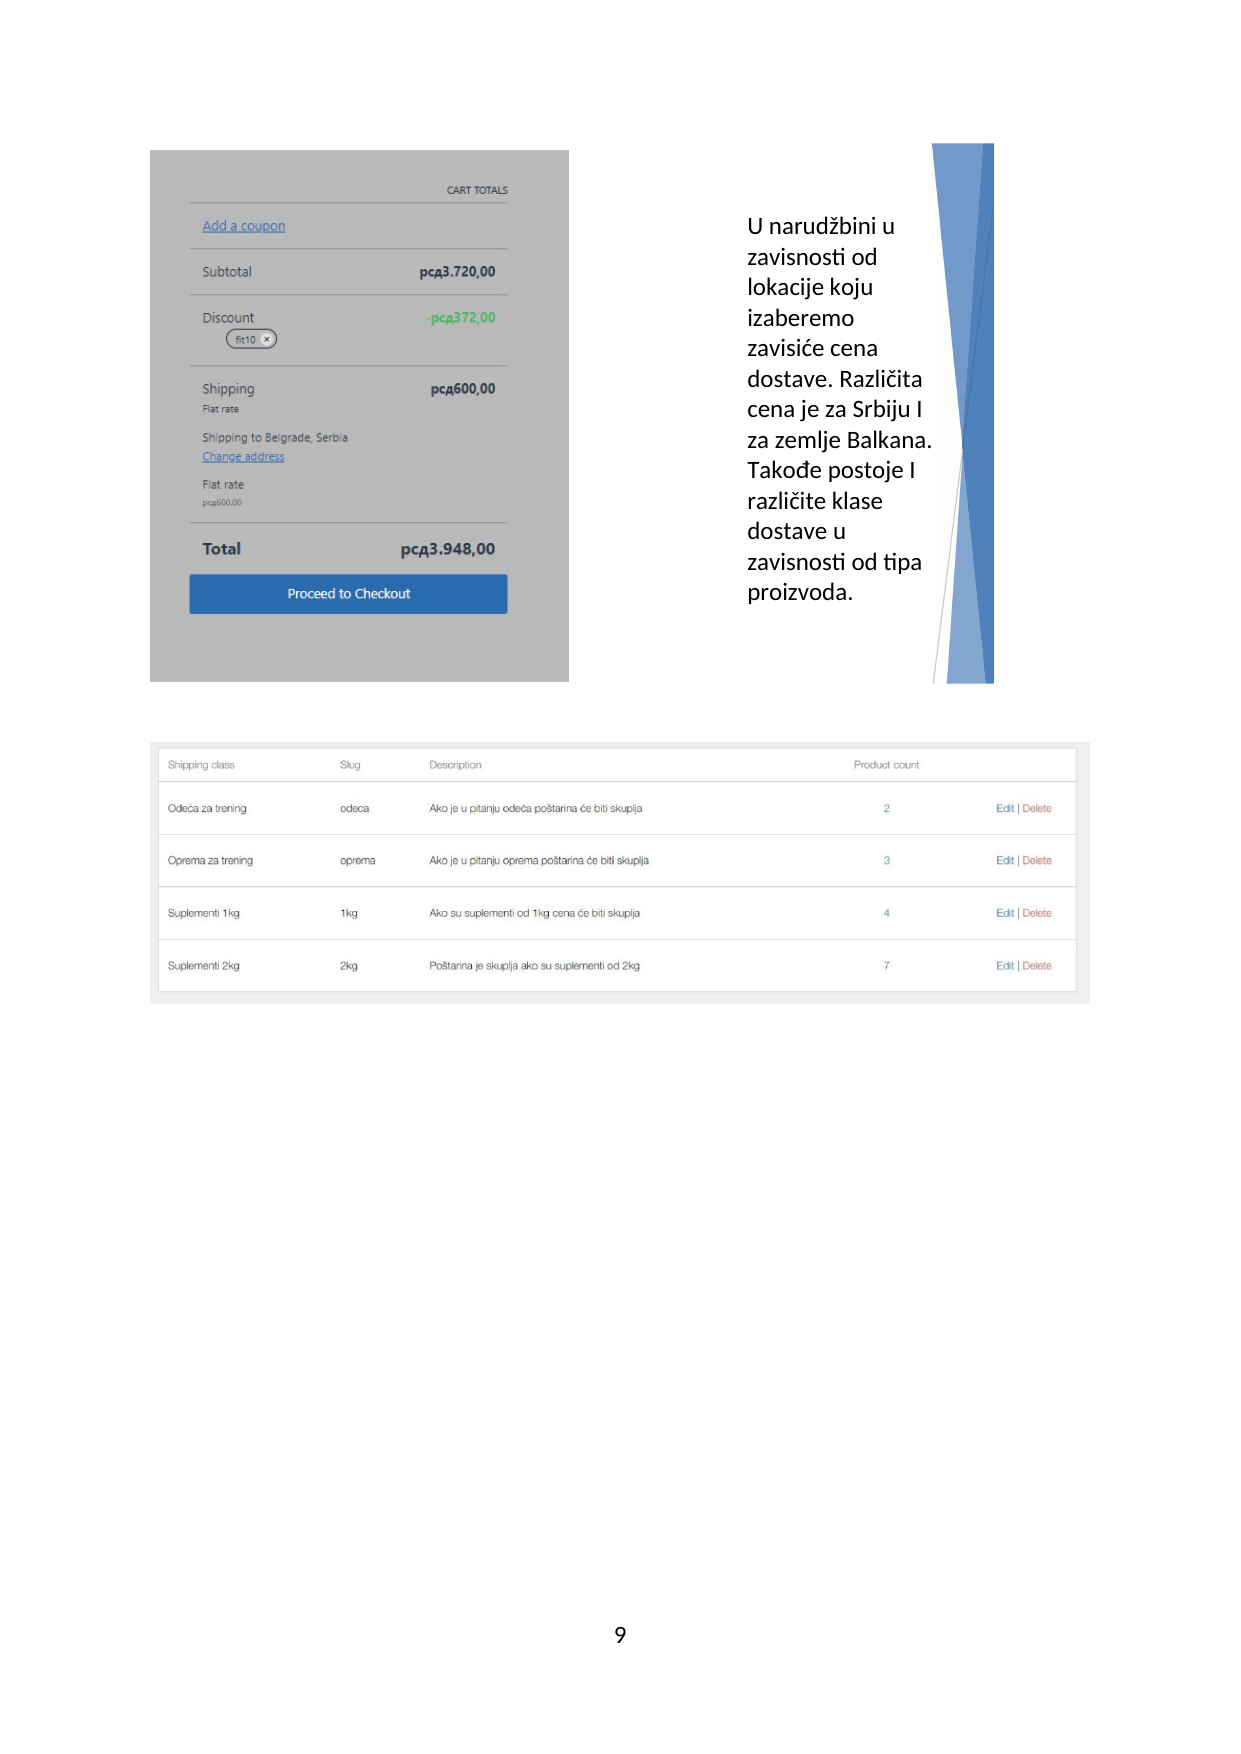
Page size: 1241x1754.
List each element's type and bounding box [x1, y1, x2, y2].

picture [930, 143, 994, 684]
picture [150, 150, 569, 682]
picture [150, 742, 1091, 1004]
